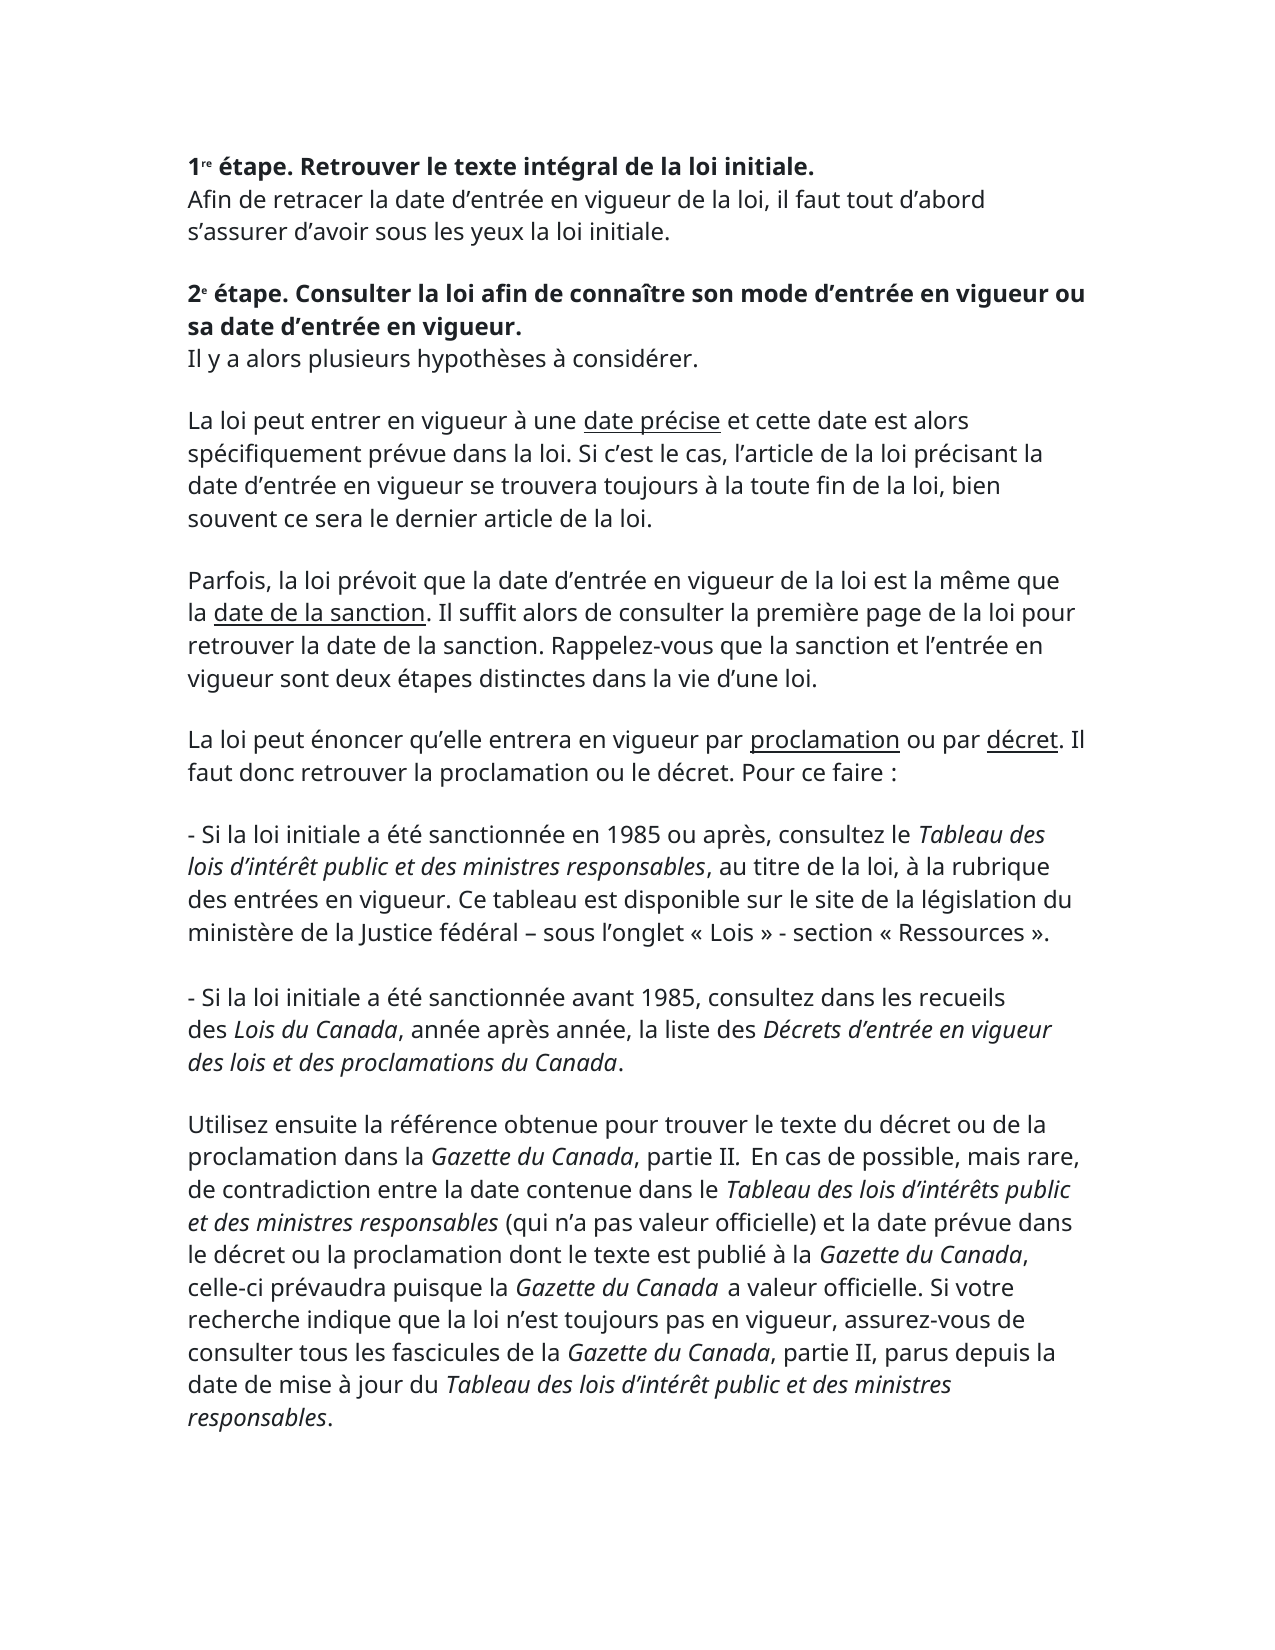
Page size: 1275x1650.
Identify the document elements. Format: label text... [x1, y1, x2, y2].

text 1re étape. Retrouver le texte intégral de la loi initiale. Afin de retracer la date d’entrée en vigueur de la loi, il faut tout d’abord s’assurer d’avoir sous les yeux la loi initiale. [187, 150, 1087, 248]
text La loi peut énoncer qu’elle entrera en vigueur par proclamation ou par décret. Il faut donc retrouver la proclamation ou le décret. Pour ce faire : [187, 723, 1087, 788]
text La loi peut entrer en vigueur à une date précise et cette date est alors spécifiquement prévue dans la loi. Si c’est le cas, l’article de la loi précisant la date d’entrée en vigueur se trouvera toujours à la toute fin de la loi, bien souvent ce sera le dernier article de la loi. [187, 404, 1087, 534]
text 2e étape. Consulter la loi afin de connaître son mode d’entrée en vigueur ou sa date d’entrée en vigueur. Il y a alors plusieurs hypothèses à considérer. [187, 277, 1087, 375]
text Utilisez ensuite la référence obtenue pour trouver le texte du décret ou de la proclamation dans la Gazette du Canada, partie II. En cas de possible, mais rare, de contradiction entre la date contenue dans le Tableau des lois d’intérêts public et des ministres responsables (qui n’a pas valeur officielle) et la date prévue dans le décret ou la proclamation dont le texte est publié à la Gazette du Canada, celle-ci prévaudra puisque la Gazette du Canada a valeur officielle. Si votre recherche indique que la loi n’est toujours pas en vigueur, assurez-vous de consulter tous les fascicules de la Gazette du Canada, partie II, parus depuis la date de mise à jour du Tableau des lois d’intérêt public et des ministres responsables. [187, 1107, 1087, 1433]
text - Si la loi initiale a été sanctionnée en 1985 ou après, consultez le Tableau des lois d’intérêt public et des ministres responsables, au titre de la loi, à la rubrique des entrées en vigueur. Ce tableau est disponible sur le site de la législation du ministère de la Justice fédéral – sous l’onglet « Lois » - section « Ressources ». - Si la loi initiale a été sanctionnée avant 1985, consultez dans les recueils des Lois du Canada, année après année, la liste des Décrets d’entrée en vigueur des lois et des proclamations du Canada. [187, 817, 1087, 1078]
text Parfois, la loi prévoit que la date d’entrée en vigueur de la loi est la même que la date de la sanction. Il suffit alors de consulter la première page de la loi pour retrouver la date de la sanction. Rappelez-vous que la sanction et l’entrée en vigueur sont deux étapes distinctes dans la vie d’une loi. [187, 563, 1087, 694]
